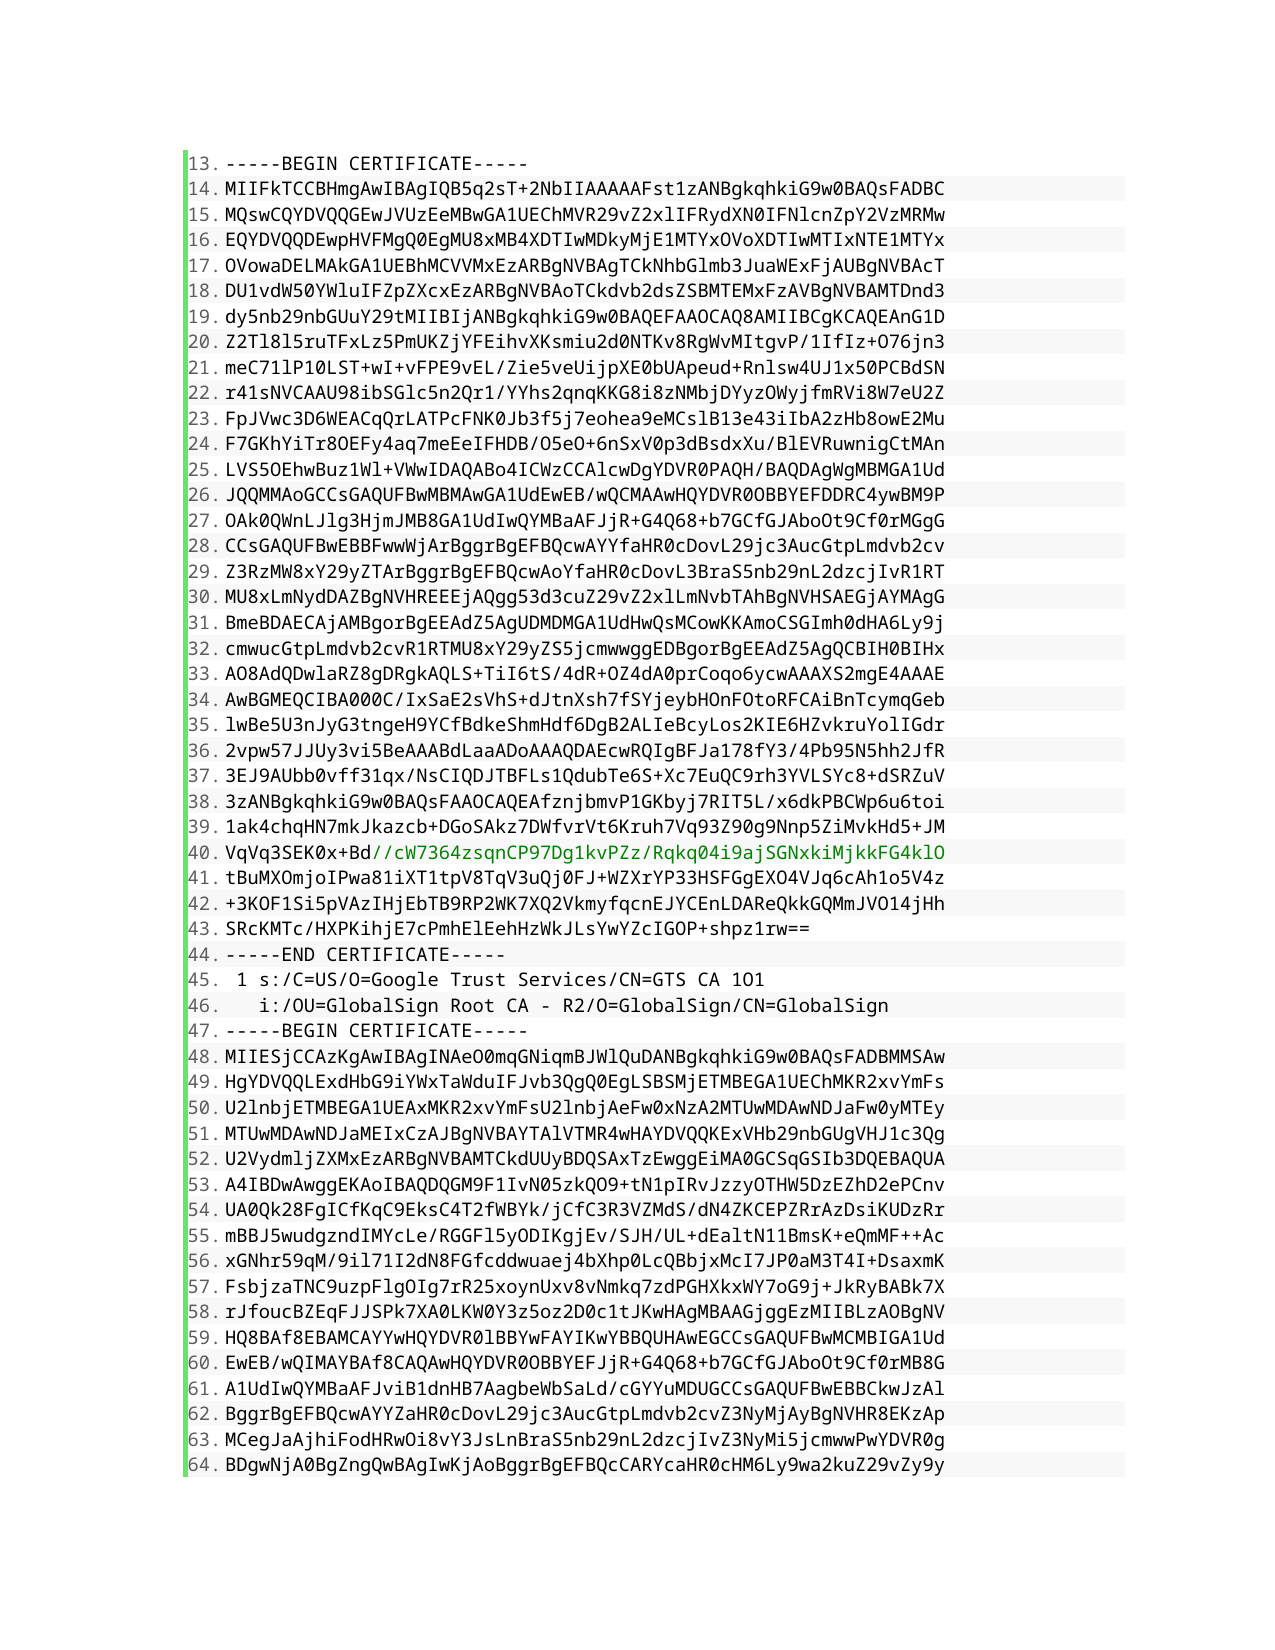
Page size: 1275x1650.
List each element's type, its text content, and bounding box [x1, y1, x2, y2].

list A4IBDwAwggEKAoIBAQDQGM9F1IvN05zkQO9+tN1pIRvJzzyOTHW5DzEZhD2ePCnv [188, 1171, 1125, 1196]
list dy5nb29nbGUuY29tMIIBIjANBgkqhkiG9w0BAQEFAAOCAQ8AMIIBCgKCAQEAnG1D [188, 303, 1125, 329]
list MCegJaAjhiFodHRwOi8vY3JsLnBraS5nb29nL2dzcjIvZ3NyMi5jcmwwPwYDVR0g [188, 1426, 1125, 1452]
list MQswCQYDVQQGEwJVUzEeMBwGA1UEChMVR29vZ2xlIFRydXN0IFNlcnZpY2VzMRMw [188, 201, 1125, 227]
list meC71lP10LST+wI+vFPE9vEL/Zie5veUijpXE0bUApeud+Rnlsw4UJ1x50PCBdSN [188, 354, 1125, 380]
list r41sNVCAAU98ibSGlc5n2Qr1/YYhs2qnqKKG8i8zNMbjDYyzOWyjfmRVi8W7eU2Z [188, 380, 1125, 405]
list AO8AdQDwlaRZ8gDRgkAQLS+TiI6tS/4dR+OZ4dA0prCoqo6ycwAAAXS2mgE4AAAE [188, 660, 1125, 686]
list AwBGMEQCIBA000C/IxSaE2sVhS+dJtnXsh7fSYjeybHOnFOtoRFCAiBnTcymqGeb [188, 686, 1125, 711]
list JQQMMAoGCCsGAQUFBwMBMAwGA1UdEwEB/wQCMAAwHQYDVR0OBBYEFDDRC4ywBM9P [188, 482, 1125, 507]
list CCsGAQUFBwEBBFwwWjArBggrBgEFBQcwAYYfaHR0cDovL29jc3AucGtpLmdvb2cv [188, 533, 1125, 558]
list -----END CERTIFICATE----- [188, 941, 1125, 967]
list tBuMXOmjoIPwa81iXT1tpV8TqV3uQj0FJ+WZXrYP33HSFGgEXO4VJq6cAh1o5V4z [188, 864, 1125, 890]
list U2lnbjETMBEGA1UEAxMKR2xvYmFsU2lnbjAeFw0xNzA2MTUwMDAwNDJaFw0yMTEy [188, 1094, 1125, 1120]
list A1UdIwQYMBaAFJviB1dnHB7AagbeWbSaLd/cGYYuMDUGCCsGAQUFBwEBBCkwJzAl [188, 1375, 1125, 1401]
list xGNhr59qM/9il71I2dN8FGfcddwuaej4bXhp0LcQBbjxMcI7JP0aM3T4I+DsaxmK [188, 1247, 1125, 1273]
list FpJVwc3D6WEACqQrLATPcFNK0Jb3f5j7eohea9eMCslB13e43iIbA2zHb8owE2Mu [188, 405, 1125, 431]
list BDgwNjA0BgZngQwBAgIwKjAoBggrBgEFBQcCARYcaHR0cHM6Ly9wa2kuZ29vZy9y [188, 1452, 1125, 1477]
list MIIESjCCAzKgAwIBAgINAeO0mqGNiqmBJWlQuDANBgkqhkiG9w0BAQsFADBMMSAw [188, 1043, 1125, 1069]
list SRcKMTc/HXPKihjE7cPmhElEehHzWkJLsYwYZcIGOP+shpz1rw== [188, 916, 1125, 941]
list i:/OU=GlobalSign Root CA - R2/O=GlobalSign/CN=GlobalSign [188, 992, 1125, 1018]
list mBBJ5wudgzndIMYcLe/RGGFl5yODIKgjEv/SJH/UL+dEaltN11BmsK+eQmMF++Ac [188, 1222, 1125, 1247]
list 1ak4chqHN7mkJkazcb+DGoSAkz7DWfvrVt6Kruh7Vq93Z90g9Nnp5ZiMvkHd5+JM [188, 813, 1125, 839]
list EQYDVQQDEwpHVFMgQ0EgMU8xMB4XDTIwMDkyMjE1MTYxOVoXDTIwMTIxNTE1MTYx [188, 227, 1125, 252]
list Z3RzMW8xY29yZTArBggrBgEFBQcwAoYfaHR0cDovL3BraS5nb29nL2dzcjIvR1RT [188, 558, 1125, 584]
list U2VydmljZXMxEzARBgNVBAMTCkdUUyBDQSAxTzEwggEiMA0GCSqGSIb3DQEBAQUA [188, 1145, 1125, 1171]
list 1 s:/C=US/O=Google Trust Services/CN=GTS CA 1O1 [188, 967, 1125, 992]
list DU1vdW50YWluIFZpZXcxEzARBgNVBAoTCkdvb2dsZSBMTEMxFzAVBgNVBAMTDnd3 [188, 278, 1125, 303]
list F7GKhYiTr8OEFy4aq7meEeIFHDB/O5eO+6nSxV0p3dBsdxXu/BlEVRuwnigCtMAn [188, 431, 1125, 456]
list OVowaDELMAkGA1UEBhMCVVMxEzARBgNVBAgTCkNhbGlmb3JuaWExFjAUBgNVBAcT [188, 252, 1125, 278]
list HgYDVQQLExdHbG9iYWxTaWduIFJvb3QgQ0EgLSBSMjETMBEGA1UEChMKR2xvYmFs [188, 1069, 1125, 1094]
list BggrBgEFBQcwAYYZaHR0cDovL29jc3AucGtpLmdvb2cvZ3NyMjAyBgNVHR8EKzAp [188, 1401, 1125, 1426]
list -----BEGIN CERTIFICATE----- [188, 150, 1125, 176]
list VqVq3SEK0x+Bd//cW7364zsqnCP97Dg1kvPZz/Rqkq04i9ajSGNxkiMjkkFG4klO [188, 839, 1125, 864]
list 2vpw57JJUy3vi5BeAAABdLaaADoAAAQDAEcwRQIgBFJa178fY3/4Pb95N5hh2JfR [188, 737, 1125, 762]
list FsbjzaTNC9uzpFlgOIg7rR25xoynUxv8vNmkq7zdPGHXkxWY7oG9j+JkRyBABk7X [188, 1273, 1125, 1298]
list -----BEGIN CERTIFICATE----- [188, 1018, 1125, 1043]
list 3zANBgkqhkiG9w0BAQsFAAOCAQEAfznjbmvP1GKbyj7RIT5L/x6dkPBCWp6u6toi [188, 788, 1125, 813]
list OAk0QWnLJlg3HjmJMB8GA1UdIwQYMBaAFJjR+G4Q68+b7GCfGJAboOt9Cf0rMGgG [188, 507, 1125, 533]
list cmwucGtpLmdvb2cvR1RTMU8xY29yZS5jcmwwggEDBgorBgEEAdZ5AgQCBIH0BIHx [188, 635, 1125, 660]
list UA0Qk28FgICfKqC9EksC4T2fWBYk/jCfC3R3VZMdS/dN4ZKCEPZRrAzDsiKUDzRr [188, 1196, 1125, 1222]
list HQ8BAf8EBAMCAYYwHQYDVR0lBBYwFAYIKwYBBQUHAwEGCCsGAQUFBwMCMBIGA1Ud [188, 1324, 1125, 1349]
list +3KOF1Si5pVAzIHjEbTB9RP2WK7XQ2VkmyfqcnEJYCEnLDAReQkkGQMmJVO14jHh [188, 890, 1125, 916]
list LVS5OEhwBuz1Wl+VWwIDAQABo4ICWzCCAlcwDgYDVR0PAQH/BAQDAgWgMBMGA1Ud [188, 456, 1125, 482]
list EwEB/wQIMAYBAf8CAQAwHQYDVR0OBBYEFJjR+G4Q68+b7GCfGJAboOt9Cf0rMB8G [188, 1349, 1125, 1375]
list MIIFkTCCBHmgAwIBAgIQB5q2sT+2NbIIAAAAAFst1zANBgkqhkiG9w0BAQsFADBC [188, 176, 1125, 201]
list Z2Tl8l5ruTFxLz5PmUKZjYFEihvXKsmiu2d0NTKv8RgWvMItgvP/1IfIz+O76jn3 [188, 329, 1125, 354]
list lwBe5U3nJyG3tngeH9YCfBdkeShmHdf6DgB2ALIeBcyLos2KIE6HZvkruYolIGdr [188, 711, 1125, 737]
list BmeBDAECAjAMBgorBgEEAdZ5AgUDMDMGA1UdHwQsMCowKKAmoCSGImh0dHA6Ly9j [188, 609, 1125, 635]
list MU8xLmNydDAZBgNVHREEEjAQgg53d3cuZ29vZ2xlLmNvbTAhBgNVHSAEGjAYMAgG [188, 584, 1125, 609]
list rJfoucBZEqFJJSPk7XA0LKW0Y3z5oz2D0c1tJKwHAgMBAAGjggEzMIIBLzAOBgNV [188, 1298, 1125, 1324]
list 3EJ9AUbb0vff31qx/NsCIQDJTBFLs1QdubTe6S+Xc7EuQC9rh3YVLSYc8+dSRZuV [188, 762, 1125, 788]
list MTUwMDAwNDJaMEIxCzAJBgNVBAYTAlVTMR4wHAYDVQQKExVHb29nbGUgVHJ1c3Qg [188, 1120, 1125, 1145]
